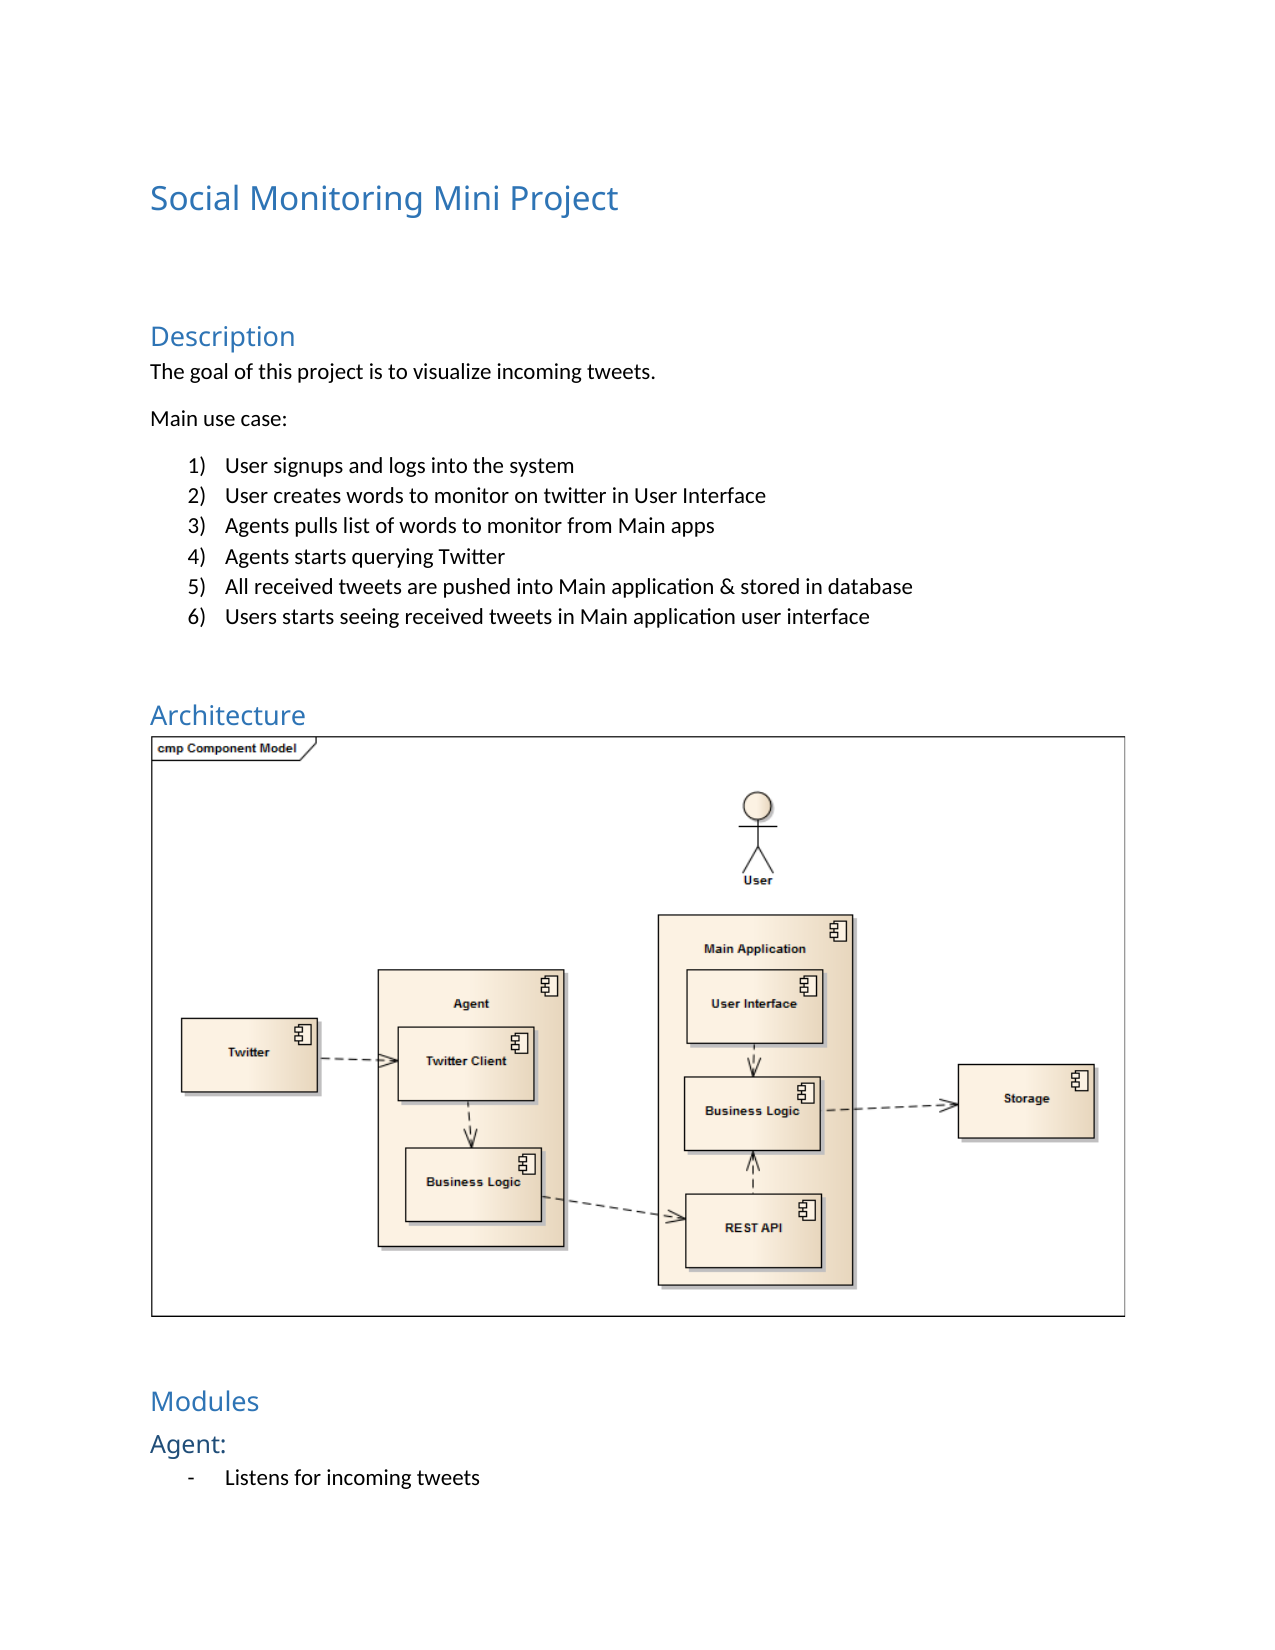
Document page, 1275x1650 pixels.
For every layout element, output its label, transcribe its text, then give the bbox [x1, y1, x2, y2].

list All received tweets are pushed into Main application & stored in database [187, 572, 1125, 600]
text The goal of this project is to visualize incoming tweets. [150, 357, 1125, 386]
list Users starts seeing received tweets in Main application user interface [187, 602, 1125, 630]
subtitle Social Monitoring Mini Project [150, 175, 1125, 220]
subtitle Architecture [150, 696, 1125, 733]
list User signups and logs into the system [187, 451, 1125, 479]
list Listens for incoming tweets [187, 1463, 1125, 1491]
list User creates words to monitor on twitter in User Interface [187, 481, 1125, 509]
subtitle Agent: [150, 1426, 1125, 1460]
subtitle Description [150, 318, 1125, 354]
list Agents starts querying Twitter [187, 542, 1125, 570]
list Agents pulls list of words to monitor from Main apps [187, 512, 1125, 540]
subtitle Modules [150, 1382, 1125, 1419]
text Main use case: [150, 404, 1125, 432]
picture [150, 735, 1125, 1317]
